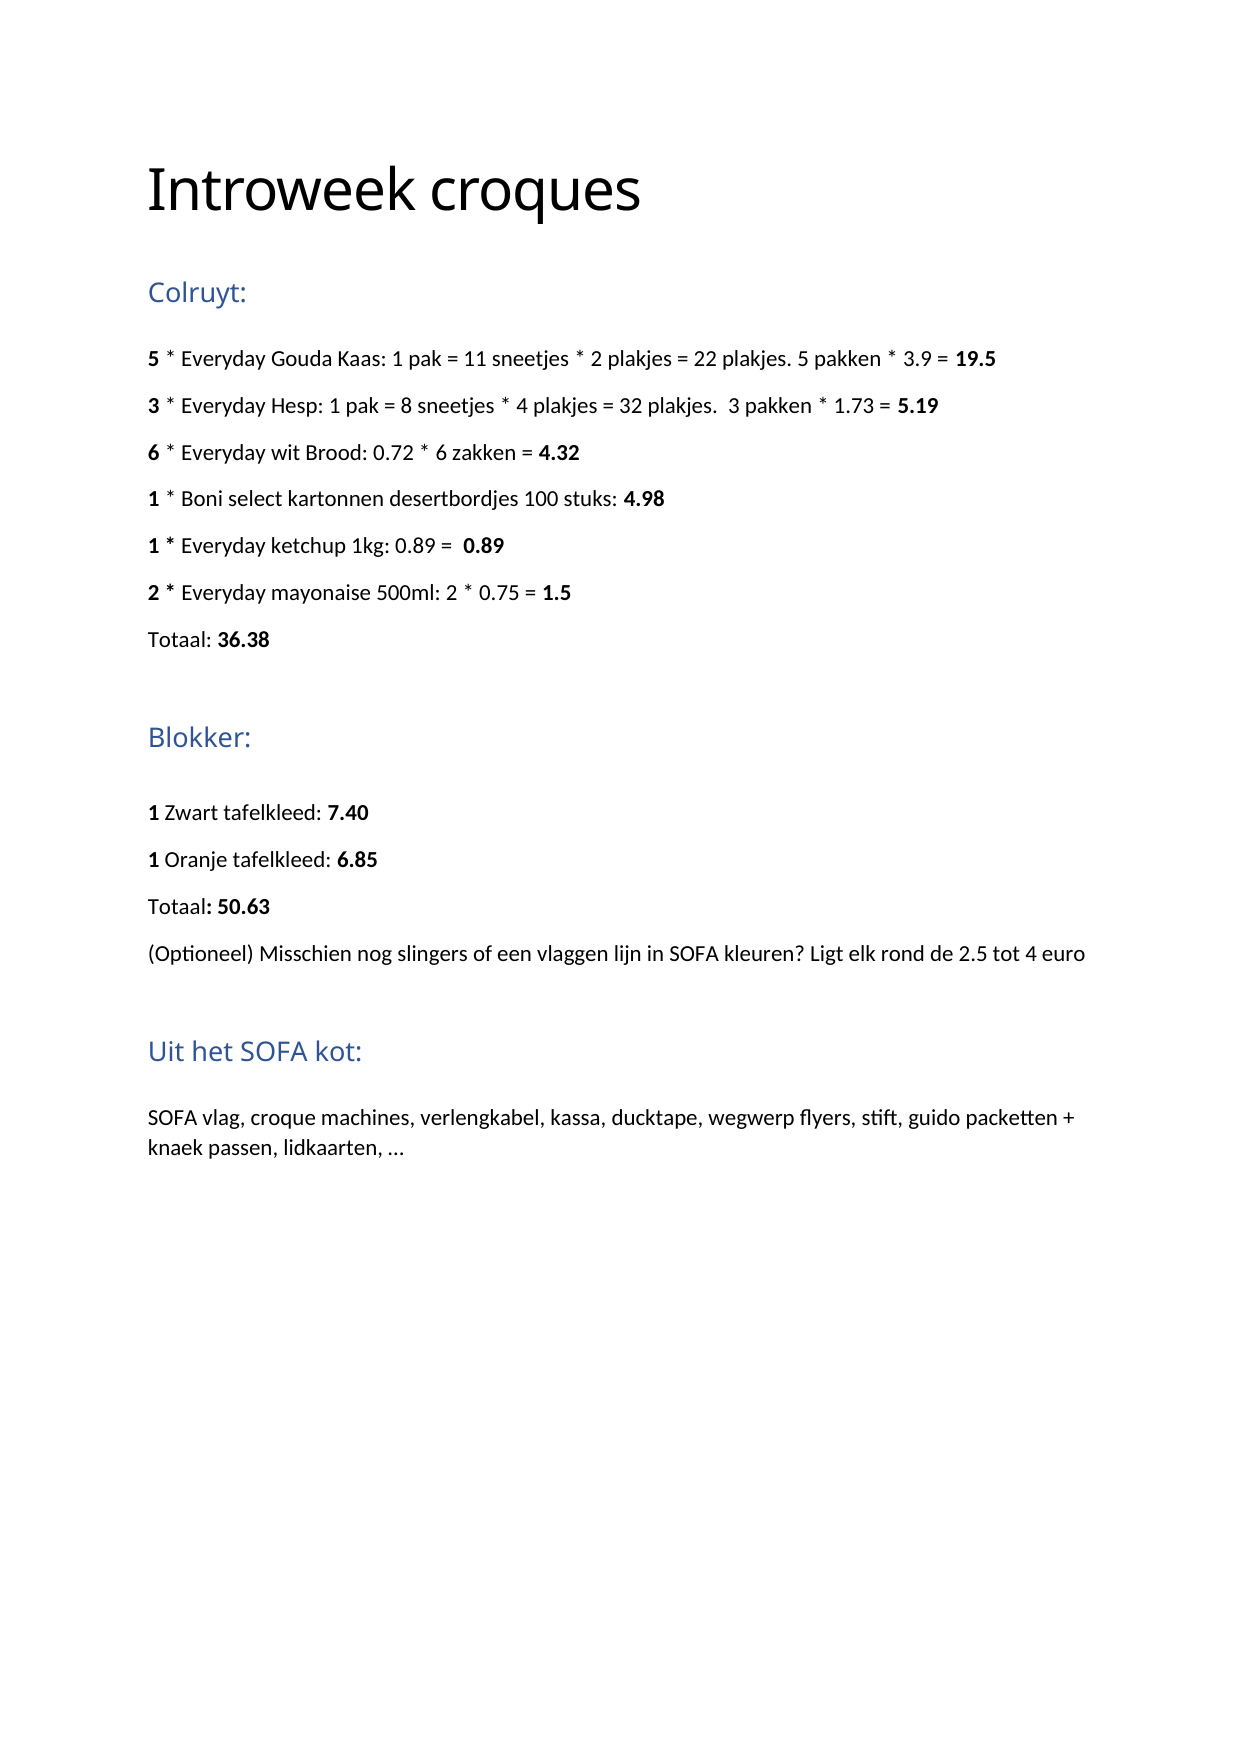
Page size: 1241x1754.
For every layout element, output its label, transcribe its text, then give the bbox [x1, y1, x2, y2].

text 1 * Boni select kartonnen desertbordjes 100 stuks: 4.98 [148, 484, 1093, 513]
text 1 Zwart tafelkleed: 7.40 [148, 798, 1093, 827]
title Introweek croques [148, 148, 1093, 227]
text SOFA vlag, croque machines, verlengkabel, kassa, ducktape, wegwerp flyers, stift, guido packetten + knaek passen, lidkaarten, … [148, 1073, 1093, 1161]
text Totaal: 50.63 [148, 892, 1093, 920]
subtitle Blokker: [148, 719, 1093, 796]
text Totaal: 36.38 [148, 625, 1093, 653]
text 1 Oranje tafelkleed: 6.85 [148, 845, 1093, 873]
text 6 * Everyday wit Brood: 0.72 * 6 zakken = 4.32 [148, 438, 1093, 466]
text 2 * Everyday mayonaise 500ml: 2 * 0.75 = 1.5 [148, 578, 1093, 606]
text (Optioneel) Misschien nog slingers of een vlaggen lijn in SOFA kleuren? Ligt elk rond de 2.5 tot 4 euro [148, 939, 1093, 967]
subtitle Uit het SOFA kot: [148, 1033, 1093, 1070]
text 5 * Everyday Gouda Kaas: 1 pak = 11 sneetjes * 2 plakjes = 22 plakjes. 5 pakken * 3.9 = 19.5 [148, 314, 1093, 372]
subtitle Colruyt: [148, 274, 1093, 311]
text 3 * Everyday Hesp: 1 pak = 8 sneetjes * 4 plakjes = 32 plakjes. 3 pakken * 1.73 = 5.19 [148, 391, 1093, 419]
text 1 * Everyday ketchup 1kg: 0.89 = 0.89 [148, 531, 1093, 559]
